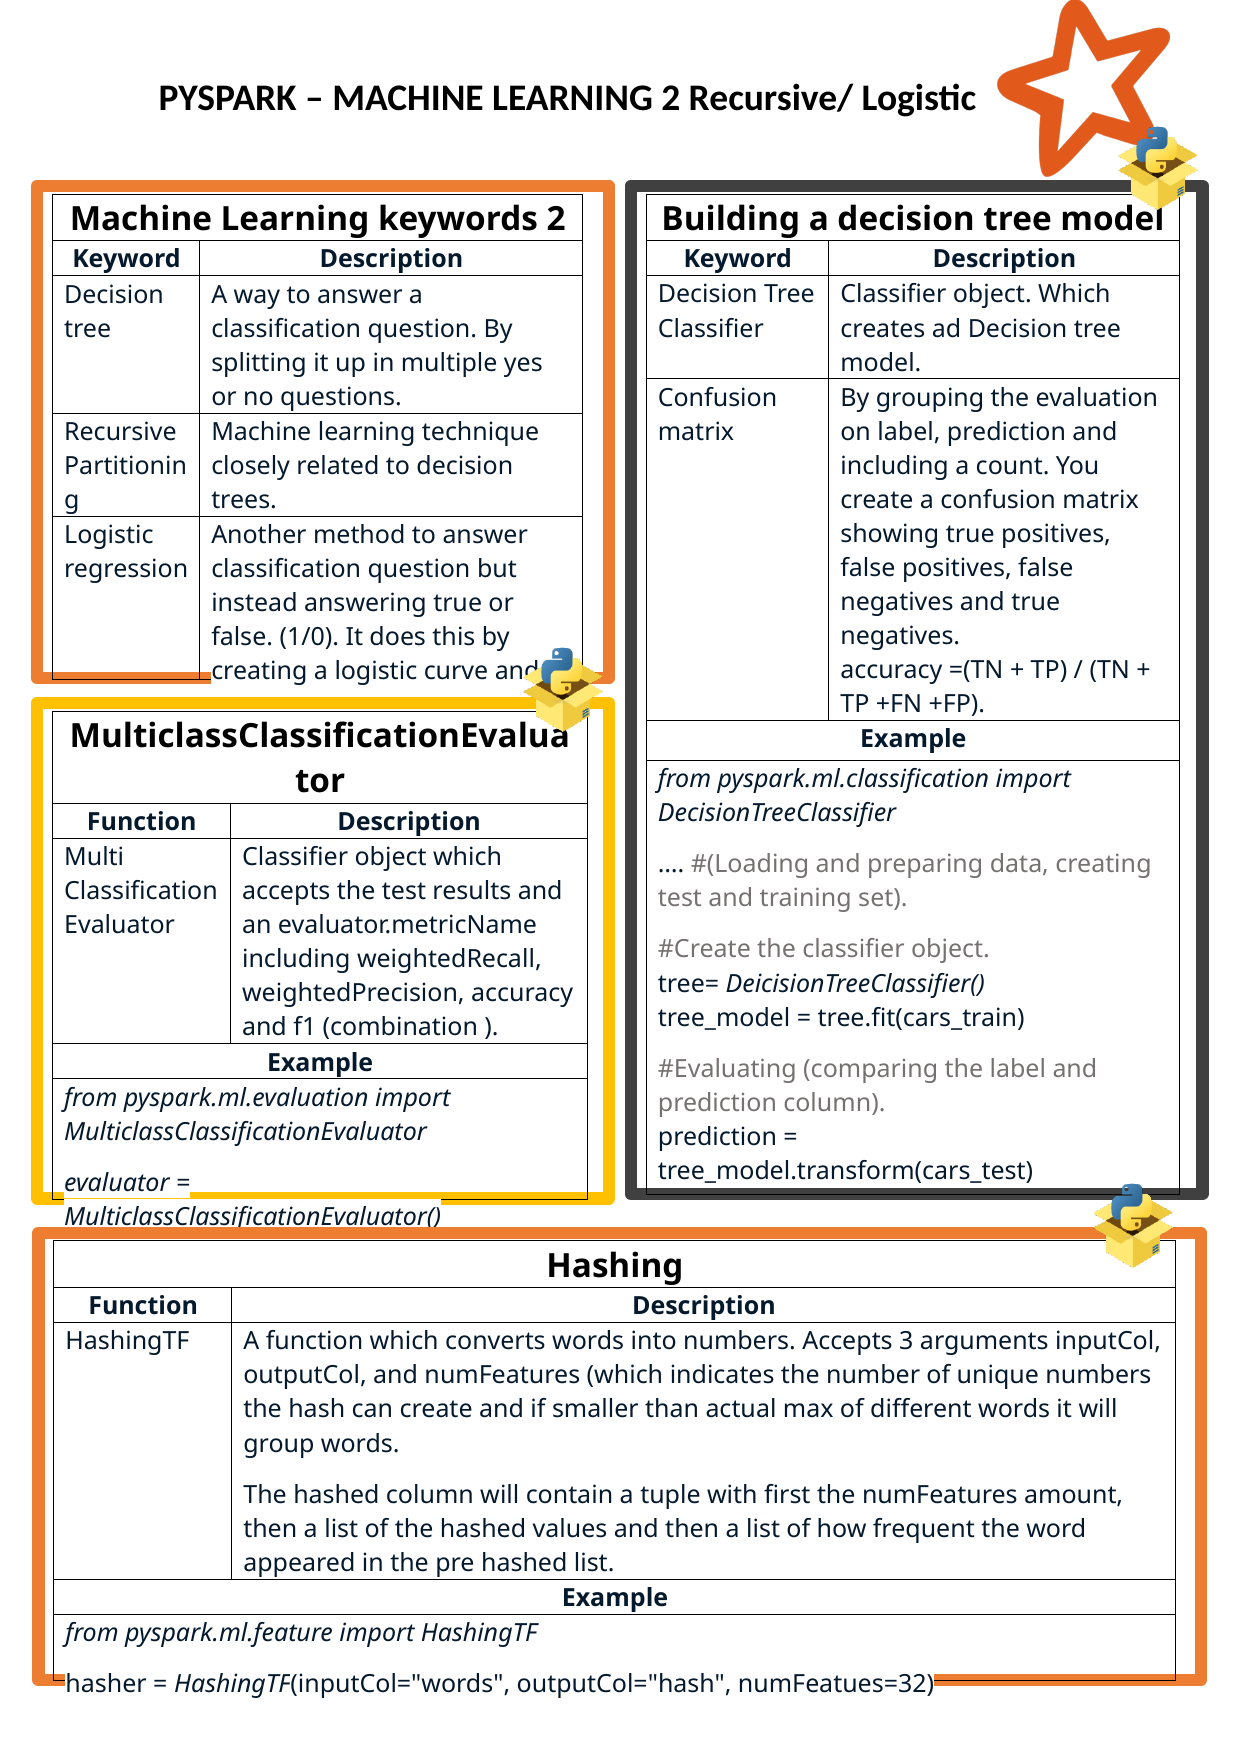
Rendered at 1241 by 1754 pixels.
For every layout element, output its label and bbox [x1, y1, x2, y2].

picture [519, 647, 606, 733]
picture [1089, 1182, 1176, 1269]
picture [995, 0, 1201, 211]
